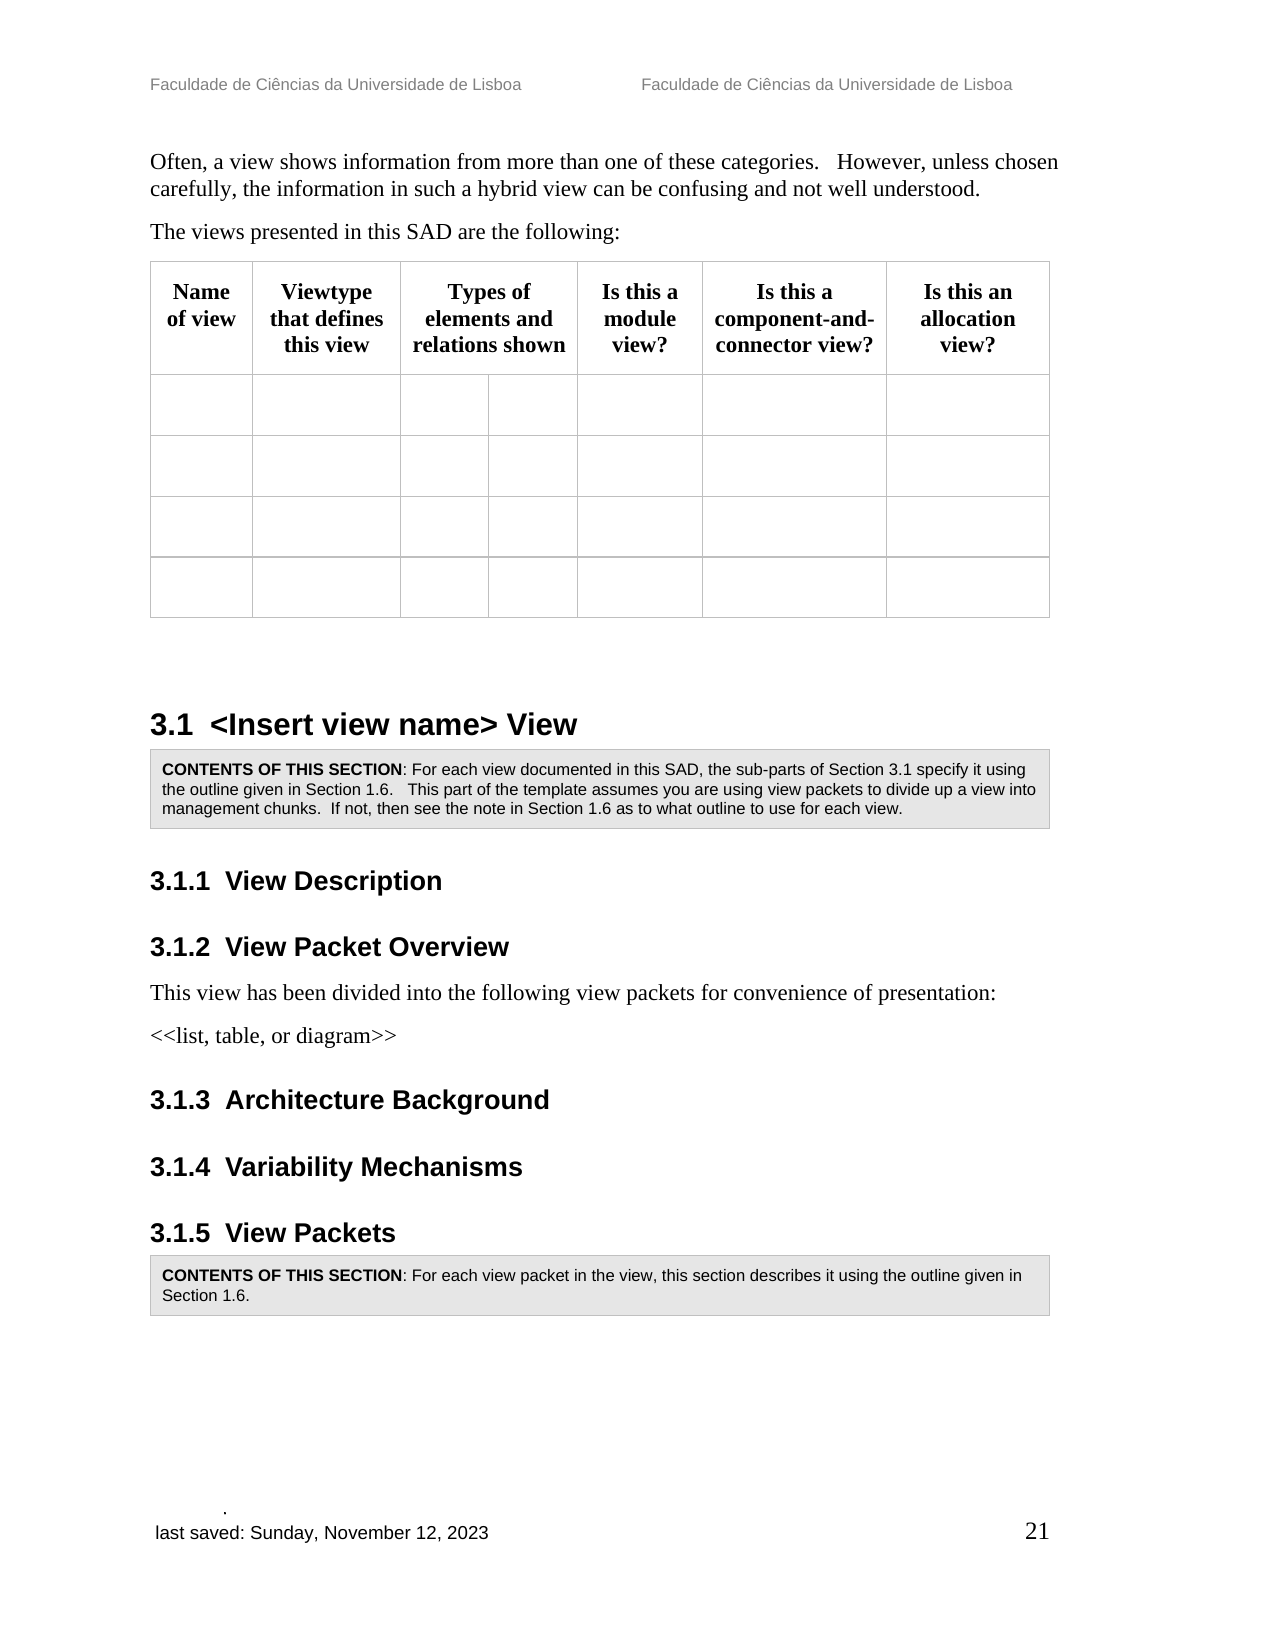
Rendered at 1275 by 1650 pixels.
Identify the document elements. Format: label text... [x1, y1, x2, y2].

text <<list, table, or diagram>> [150, 1022, 1125, 1048]
table_cell [253, 558, 400, 617]
table_cell [578, 558, 702, 617]
table_cell [703, 375, 886, 435]
table_cell [489, 497, 577, 556]
table_cell [887, 558, 1049, 617]
subtitle <Insert view name> View [150, 703, 1125, 742]
table_cell [887, 375, 1049, 435]
table_cell [489, 375, 577, 435]
table_header Types of elements and relations shown [401, 262, 577, 374]
table_header CONTENTS OF THIS SECTION: For each view documented in this SAD, the sub-parts of Section 3.1 specify it using the outline given in Section 1.6. This part of the template assumes you are using view packets to divide up a view into management chunks. If not, then see the note in Section 1.6 as to what outline to use for each view. [151, 750, 1049, 828]
text This view has been divided into the following view packets for convenience of presentation: [150, 979, 1125, 1005]
table_cell [887, 497, 1049, 556]
table_cell [151, 558, 252, 617]
table_header Viewtype that defines this view [253, 262, 400, 374]
subtitle View Packet Overview [150, 927, 1125, 962]
table_header Is this a component-and-connector view? [703, 262, 886, 374]
table_cell [401, 375, 488, 435]
table_cell [151, 497, 252, 556]
table_header Name of view [151, 262, 252, 374]
subtitle Variability Mechanisms [150, 1146, 1125, 1182]
table_cell [578, 436, 702, 496]
table_cell [578, 375, 702, 435]
subtitle Architecture Background [150, 1080, 1125, 1115]
table_cell [151, 375, 252, 435]
table_cell [401, 558, 488, 617]
table_header Is this a module view? [578, 262, 702, 374]
table_cell [253, 497, 400, 556]
text The views presented in this SAD are the following: [150, 218, 1125, 244]
table_cell [703, 436, 886, 496]
table_header CONTENTS OF THIS SECTION: For each view packet in the view, this section describes it using the outline given in Section 1.6. [151, 1256, 1049, 1315]
table_cell [253, 375, 400, 435]
table_cell [703, 558, 886, 617]
table_cell [489, 558, 577, 617]
table_cell [578, 497, 702, 556]
table_cell [703, 497, 886, 556]
table_cell [489, 436, 577, 496]
table_cell [401, 436, 488, 496]
table_header Is this an allocation view? [887, 262, 1049, 374]
text Often, a view shows information from more than one of these categories. However, unless chosen carefully, the information in such a hybrid view can be confusing and not well understood. [150, 148, 1125, 201]
subtitle View Packets [150, 1213, 1125, 1248]
table_cell [401, 497, 488, 556]
table_cell [151, 436, 252, 496]
table_cell [887, 436, 1049, 496]
table_cell [253, 436, 400, 496]
subtitle View Description [150, 860, 1125, 896]
